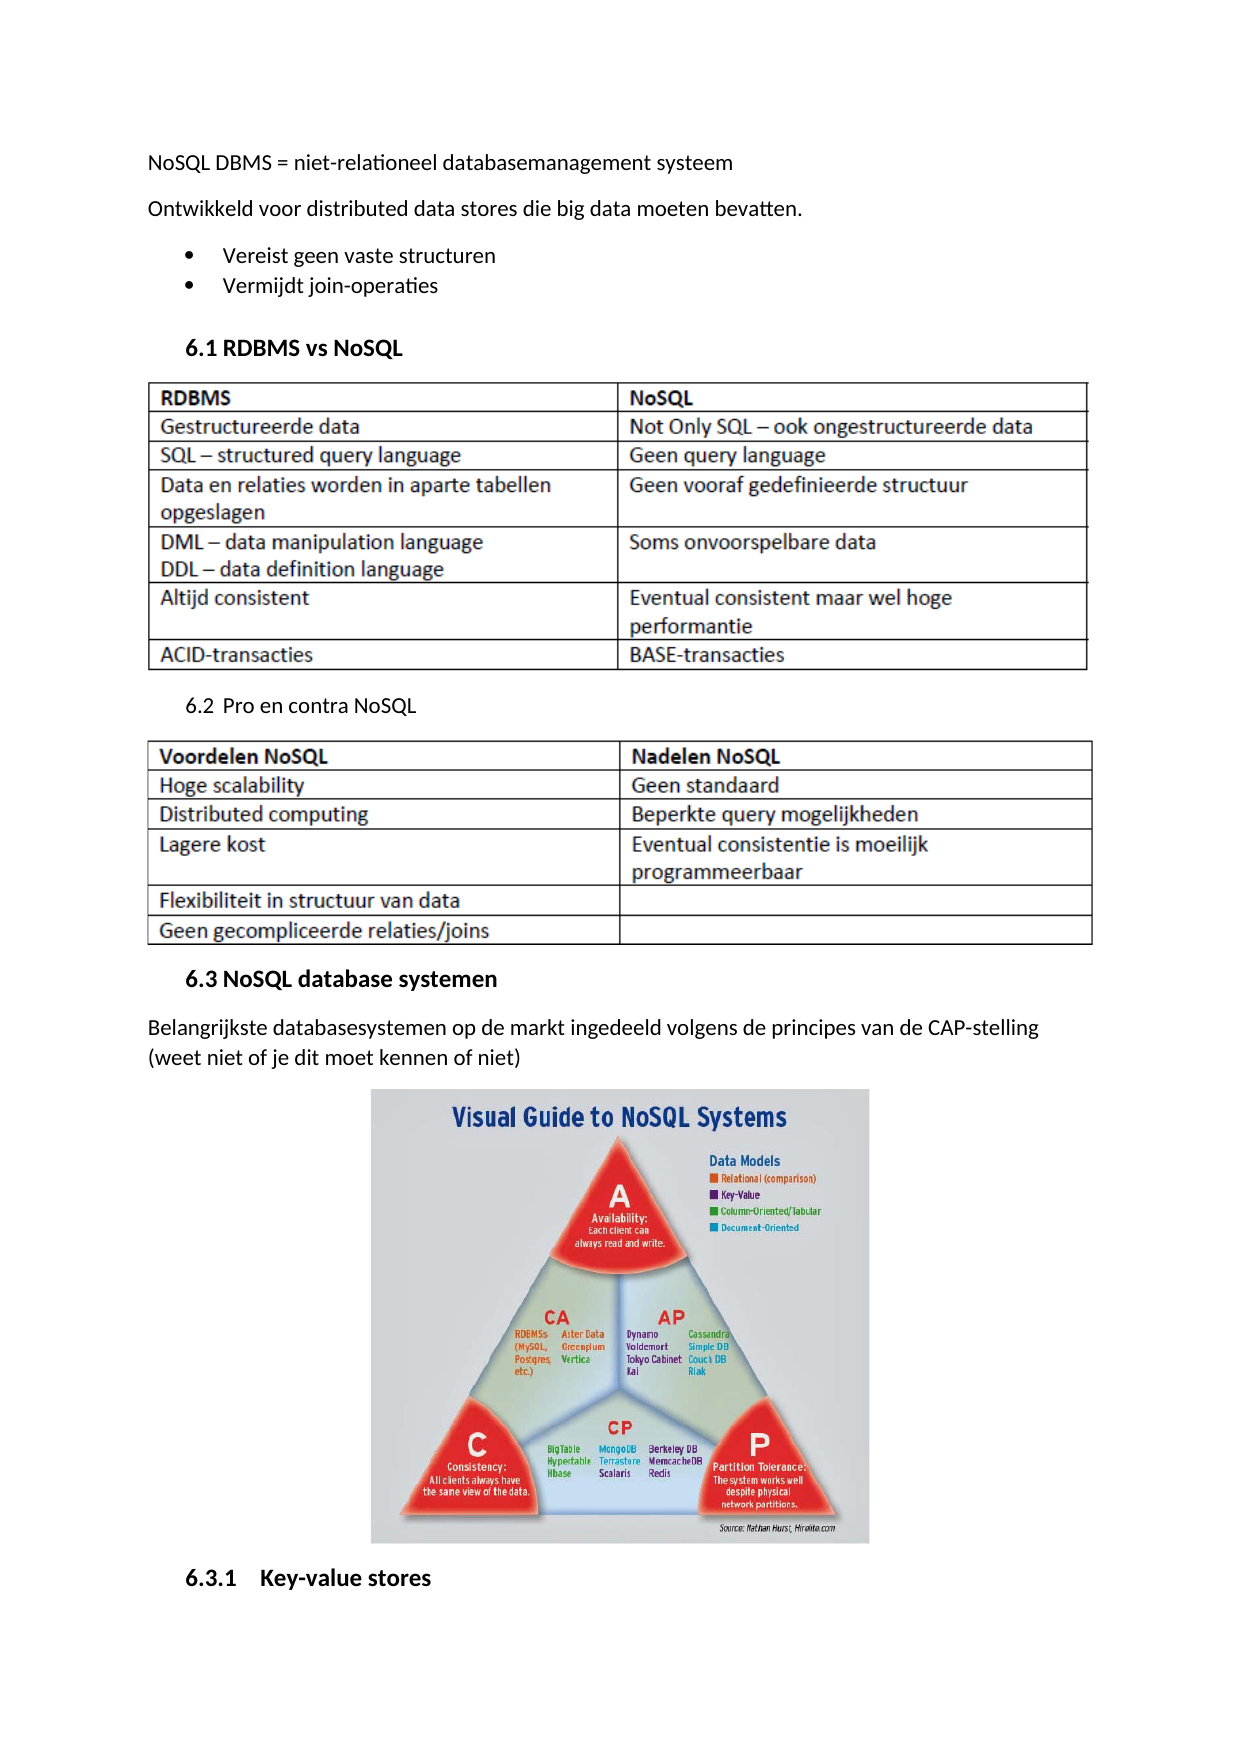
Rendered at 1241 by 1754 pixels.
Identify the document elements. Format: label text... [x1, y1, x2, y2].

list Vermijdt join-operaties [185, 272, 1093, 299]
text NoSQL DBMS = niet-relationeel databasemanagement systeem [148, 148, 1093, 176]
picture [370, 1089, 870, 1544]
picture [147, 381, 1093, 673]
list Key-value stores [185, 1562, 1093, 1593]
list RDBMS vs NoSQL [185, 332, 1093, 362]
list Pro en contra NoSQL [185, 691, 1093, 719]
list NoSQL database systemen [185, 963, 1093, 994]
picture [147, 738, 1093, 945]
text Belangrijkste databasesystemen op de markt ingedeeld volgens de principes van de CAP-stelling (weet niet of je dit moet kennen of niet) [148, 1013, 1093, 1071]
text Ontwikkeld voor distributed data stores die big data moeten bevatten. [148, 194, 1093, 222]
list Vereist geen vaste structuren [185, 241, 1093, 269]
